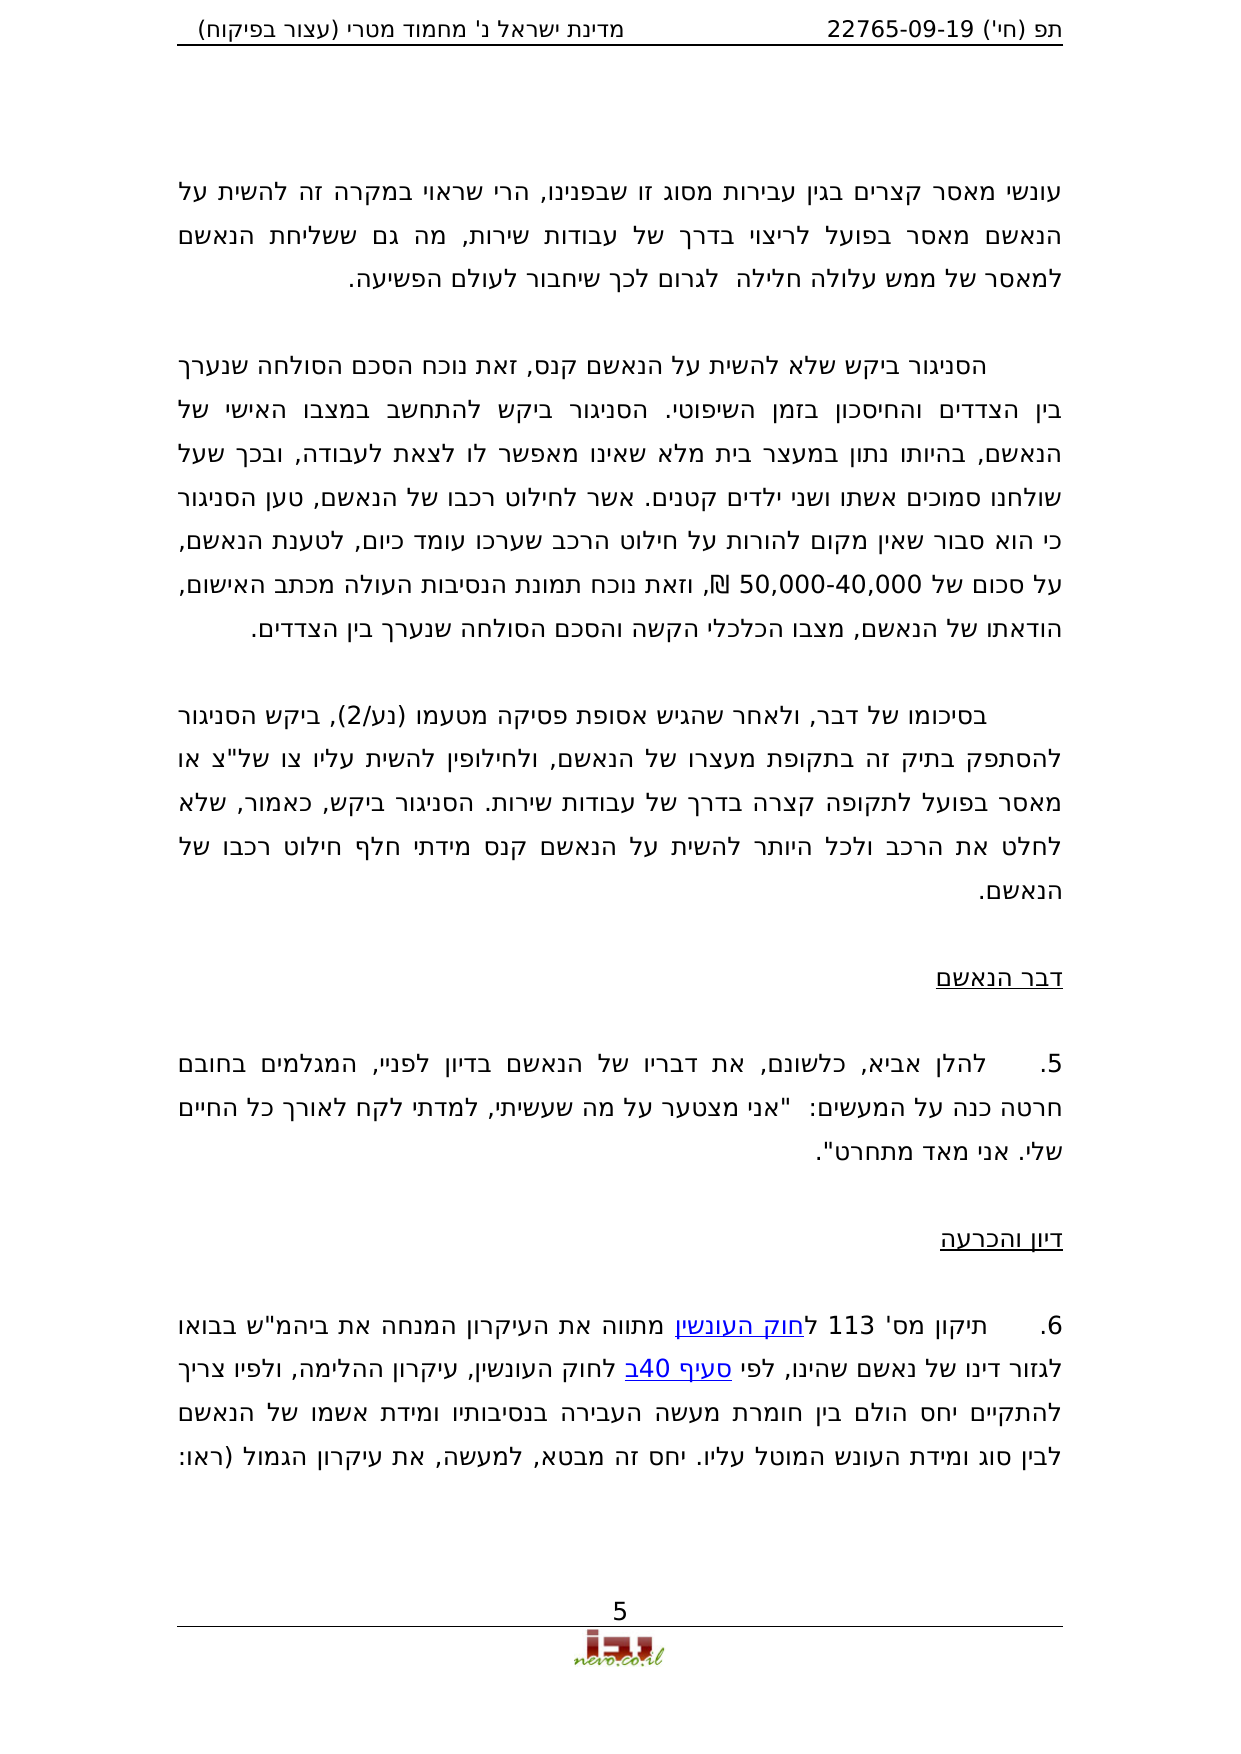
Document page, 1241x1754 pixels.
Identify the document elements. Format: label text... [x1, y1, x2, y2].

text דיון והכרעה [177, 1224, 1063, 1253]
text דבר הנאשם [177, 963, 1063, 992]
text 5. להלן אביא, כלשונם, את דבריו של הנאשם בדיון לפניי, המגלמים בחובם חרטה כנה על המעשים: "אני מצטער על מה שעשיתי, למדתי לקח לאורך כל החיים שלי. אני מאד מתחרט". [177, 1050, 1063, 1166]
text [177, 177, 1063, 294]
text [177, 1311, 1063, 1471]
text בסיכומו של דבר, ולאחר שהגיש אסופת פסיקה מטעמו (נע/2), ביקש הסניגור להסתפק בתיק זה בתקופת מעצרו של הנאשם, ולחילופין להשית עליו צו של"צ או מאסר בפועל לתקופה קצרה בדרך של עבודות שירות. הסניגור ביקש, כאמור, שלא לחלט את הרכב ולכל היותר להשית על הנאשם קנס מידתי חלף חילוט רכבו של הנאשם. [177, 701, 1063, 905]
text הסניגור ביקש שלא להשית על הנאשם קנס, זאת נוכח הסכם הסולחה שנערך בין הצדדים והחיסכון בזמן השיפוטי. הסניגור ביקש להתחשב במצבו האישי של הנאשם, בהיותו נתון במעצר בית מלא שאינו מאפשר לו לצאת לעבודה, ובכך שעל שולחנו סמוכים אשתו ושני ילדים קטנים. אשר לחילוט רכבו של הנאשם, טען הסניגור כי הוא סבור שאין מקום להורות על חילוט הרכב שערכו עומד כיום, לטענת הנאשם, על סכום של 50,000-40,000 ₪, וזאת נוכח תמונת הנסיבות העולה מכתב האישום, הודאתו של הנאשם, מצבו הכלכלי הקשה והסכם הסולחה שנערך בין הצדדים. [177, 352, 1063, 643]
picture [574, 1629, 666, 1667]
